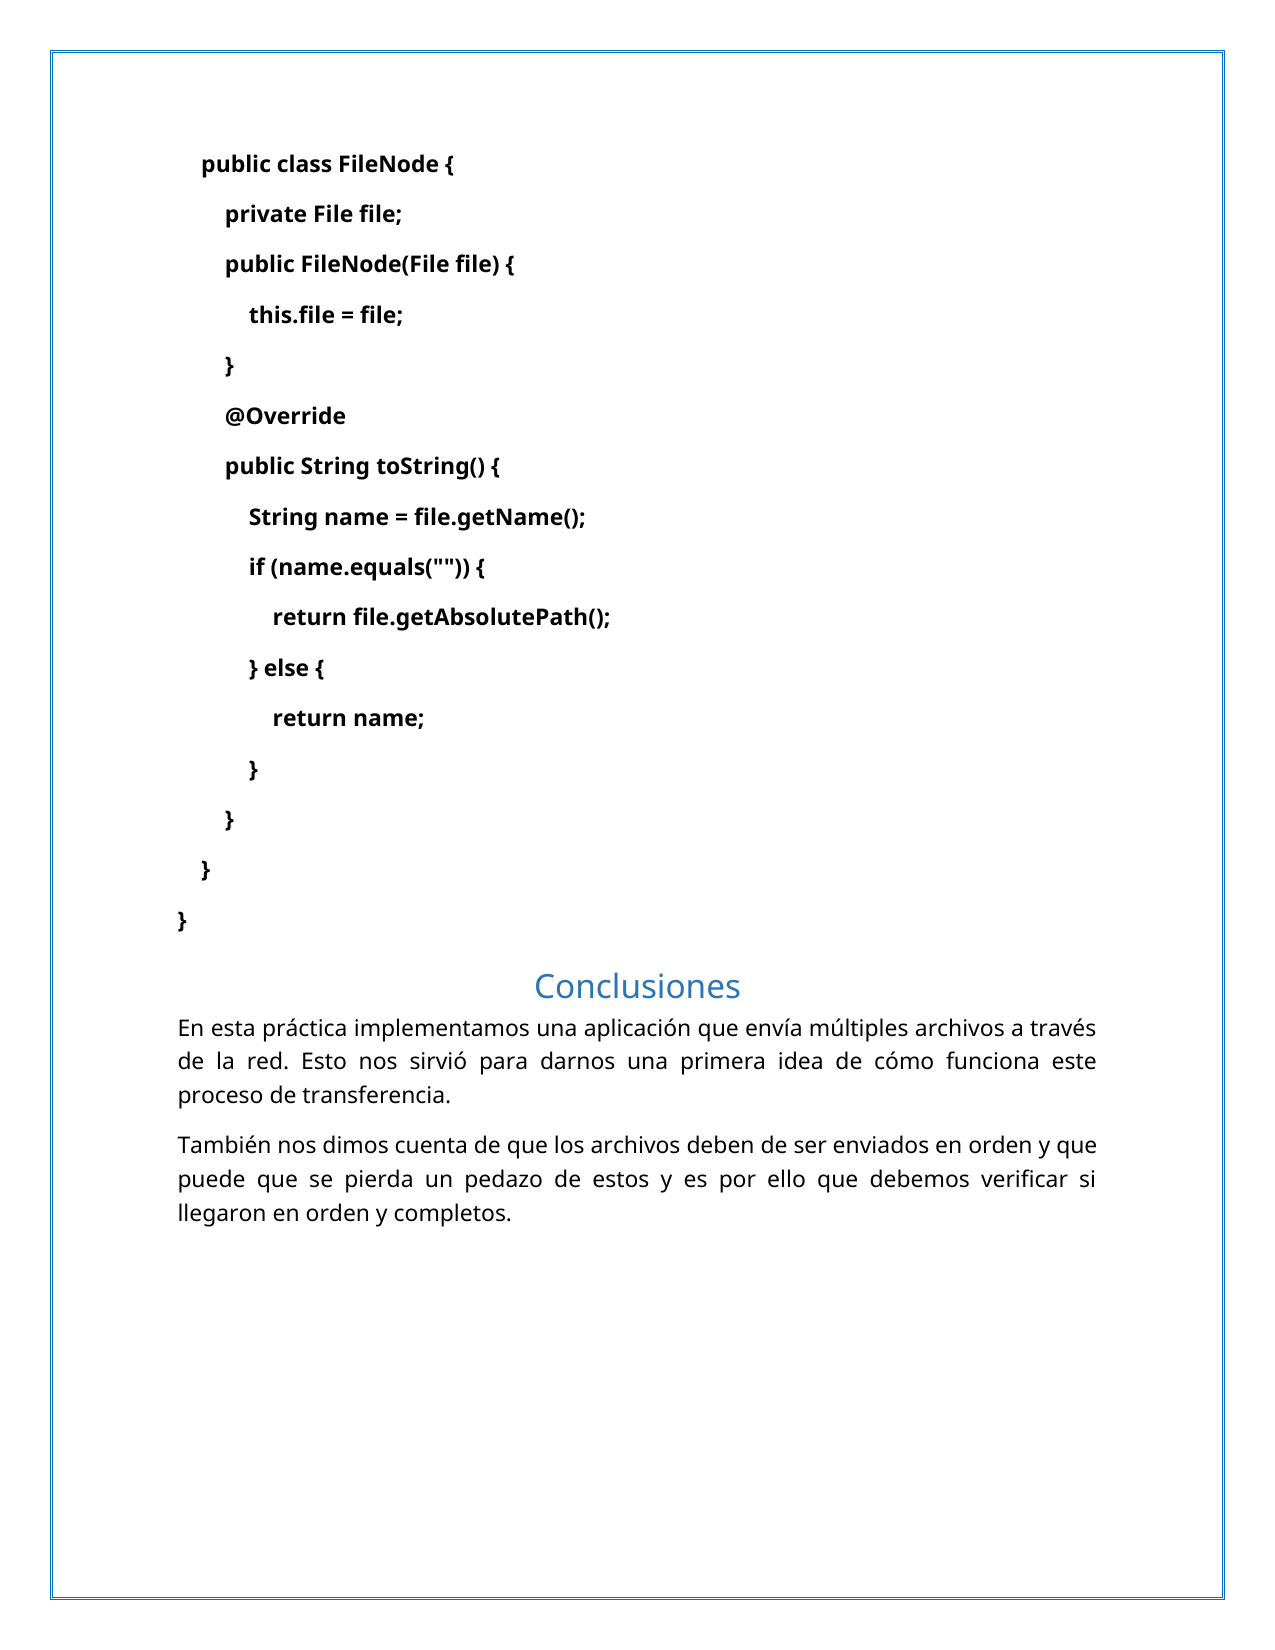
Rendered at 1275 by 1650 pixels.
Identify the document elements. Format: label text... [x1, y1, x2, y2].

text return file.getAbsolutePath(); [177, 601, 1098, 633]
text public class FileNode { [177, 148, 1098, 179]
text String name = file.getName(); [177, 501, 1098, 532]
text return name; [177, 702, 1098, 733]
text } [177, 904, 1098, 935]
text public FileNode(File file) { [177, 248, 1098, 280]
text private File file; [177, 198, 1098, 229]
text } [177, 853, 1098, 885]
text public String toString() { [177, 450, 1098, 481]
text } [177, 753, 1098, 784]
text En esta práctica implementamos una aplicación que envía múltiples archivos a través de la red. Esto nos sirvió para darnos una primera idea de cómo funciona este proceso de transferencia. [177, 1012, 1098, 1110]
text } [177, 349, 1098, 381]
subtitle Conclusiones [177, 963, 1098, 1008]
text this.file = file; [177, 299, 1098, 330]
text También nos dimos cuenta de que los archivos deben de ser enviados en orden y que puede que se pierda un pedazo de estos y es por ello que debemos verificar si llegaron en orden y completos. [177, 1129, 1098, 1228]
text if (name.equals("")) { [177, 551, 1098, 582]
text } [177, 803, 1098, 834]
text } else { [177, 652, 1098, 683]
text @Override [177, 400, 1098, 431]
